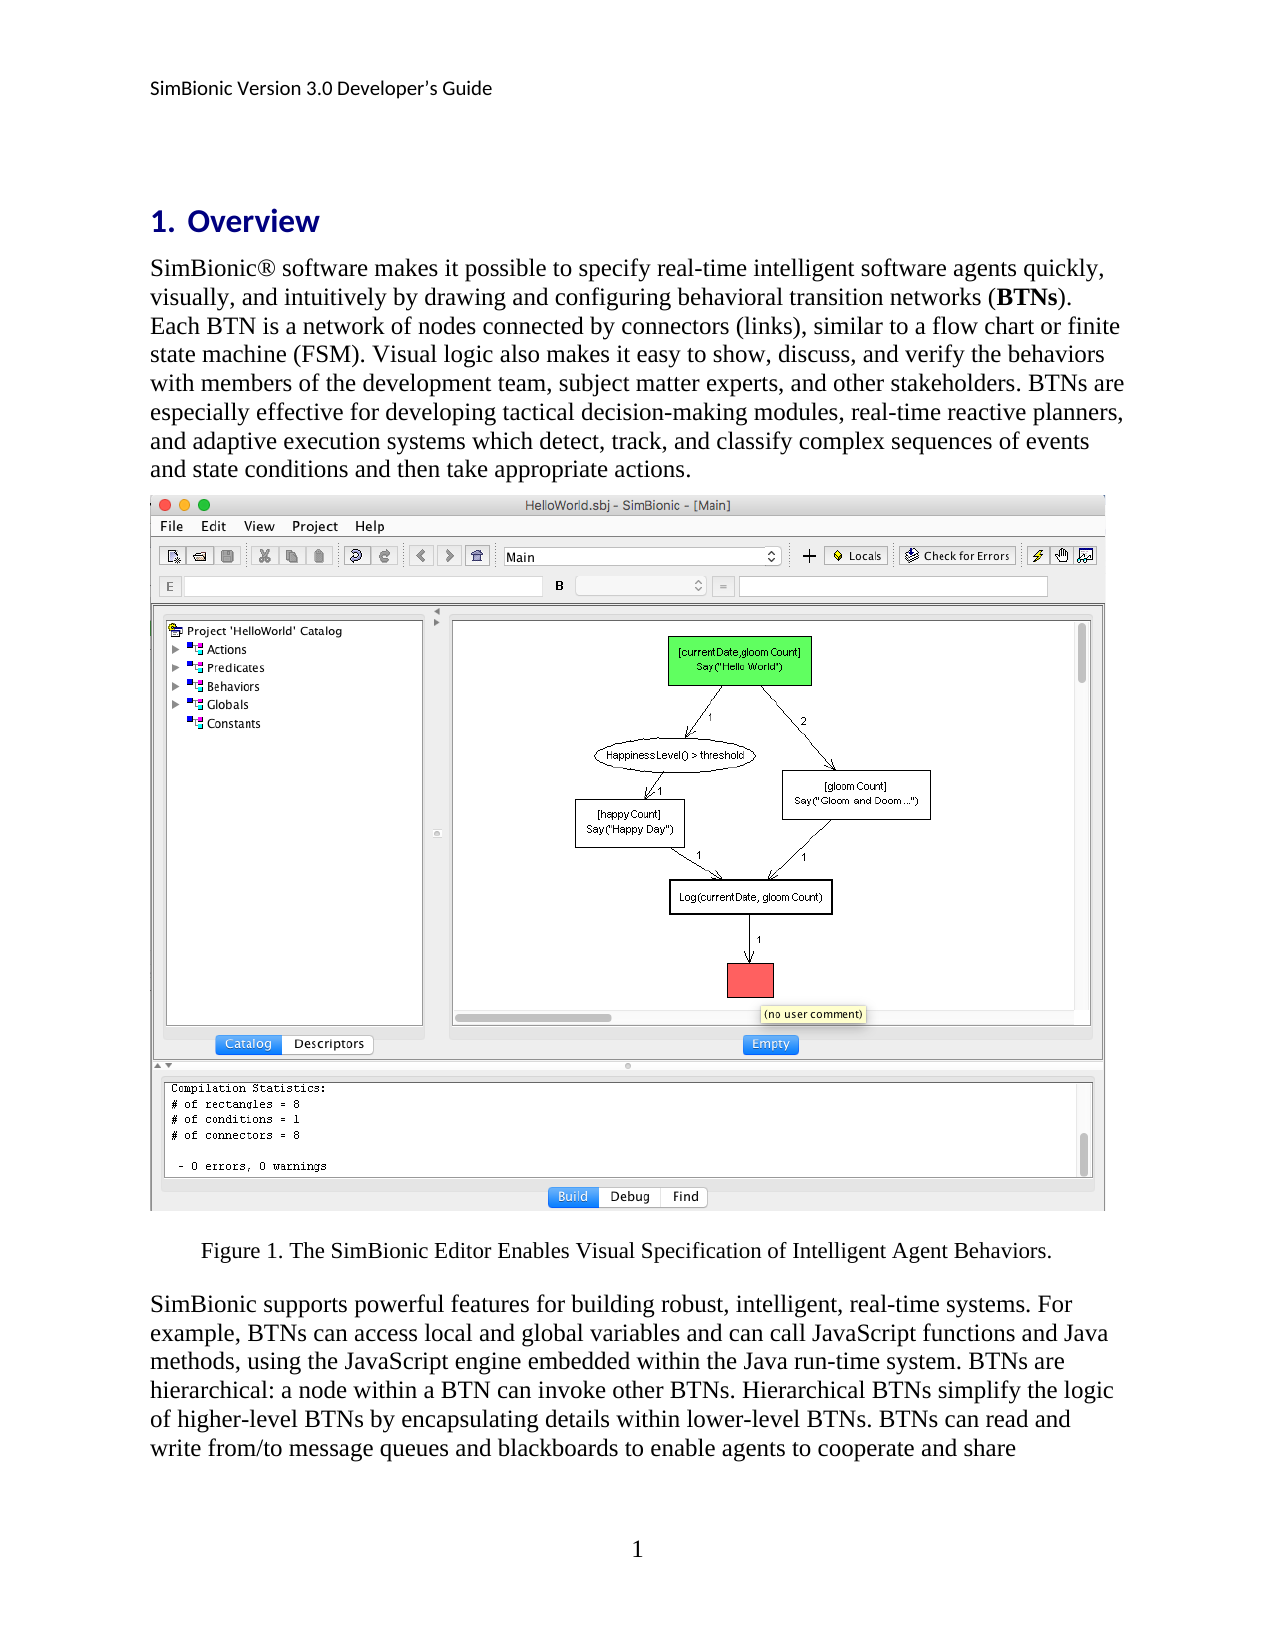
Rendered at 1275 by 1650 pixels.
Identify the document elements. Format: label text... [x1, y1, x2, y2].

subtitle Overview [150, 200, 1125, 241]
picture [150, 495, 1106, 1211]
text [150, 1289, 1125, 1461]
text SimBionic® software makes it possible to specify real-time intelligent software agents quickly, visually, and intuitively by drawing and configuring behavioral transition networks (BTNs). Each BTN is a network of nodes connected by connectors (links), similar to a flow chart or finite state machine (FSM). Visual logic also makes it easy to show, discuss, and verify the behaviors with members of the development team, subject matter experts, and other stakeholders. BTNs are especially effective for developing tactical decision-making modules, real-time reactive planners, and adaptive execution systems which detect, track, and classify complex sequences of events and state conditions and then take appropriate actions. [150, 253, 1125, 483]
